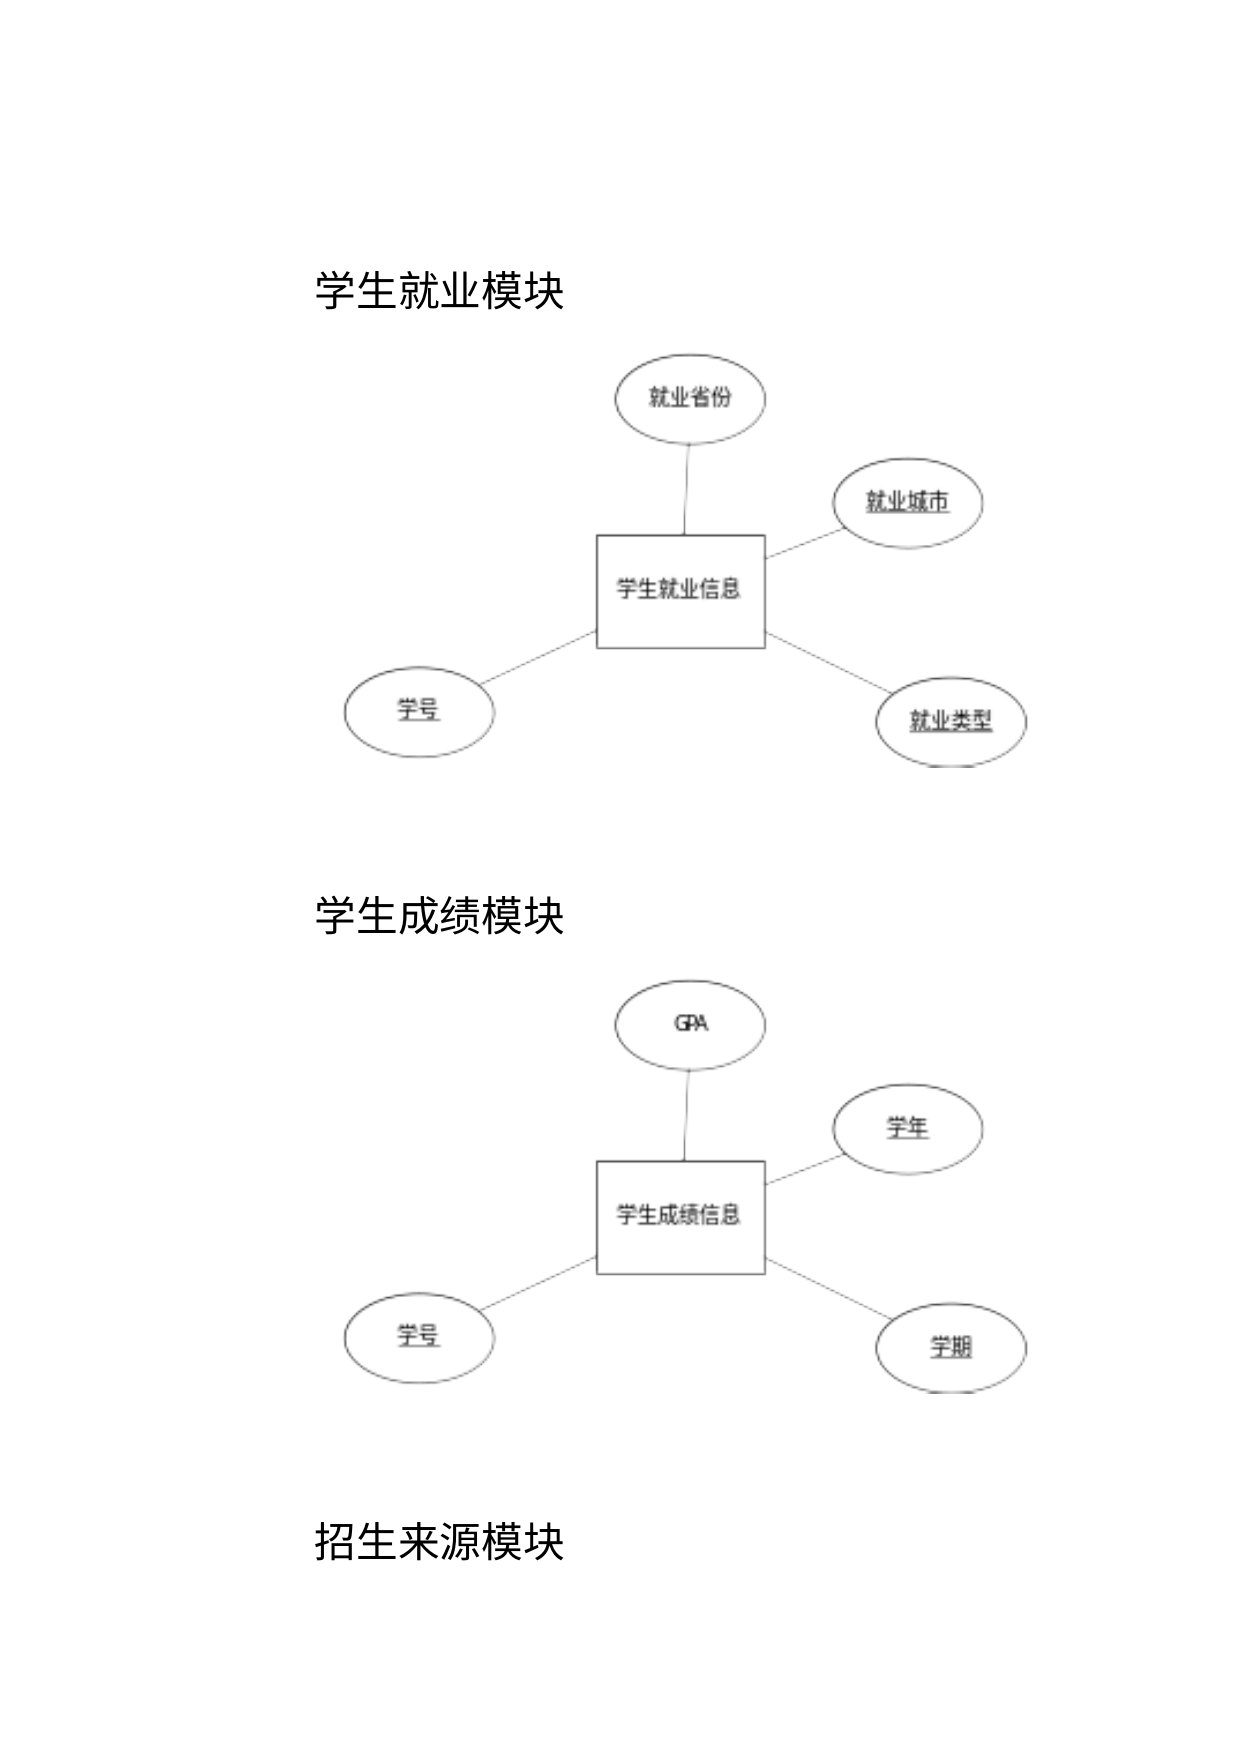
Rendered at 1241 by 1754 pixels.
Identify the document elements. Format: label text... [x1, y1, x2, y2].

text 招生来源模块 [231, 1507, 1053, 1572]
text 学生成绩模块 [231, 881, 1053, 946]
text 学生就业模块 [231, 255, 1053, 320]
